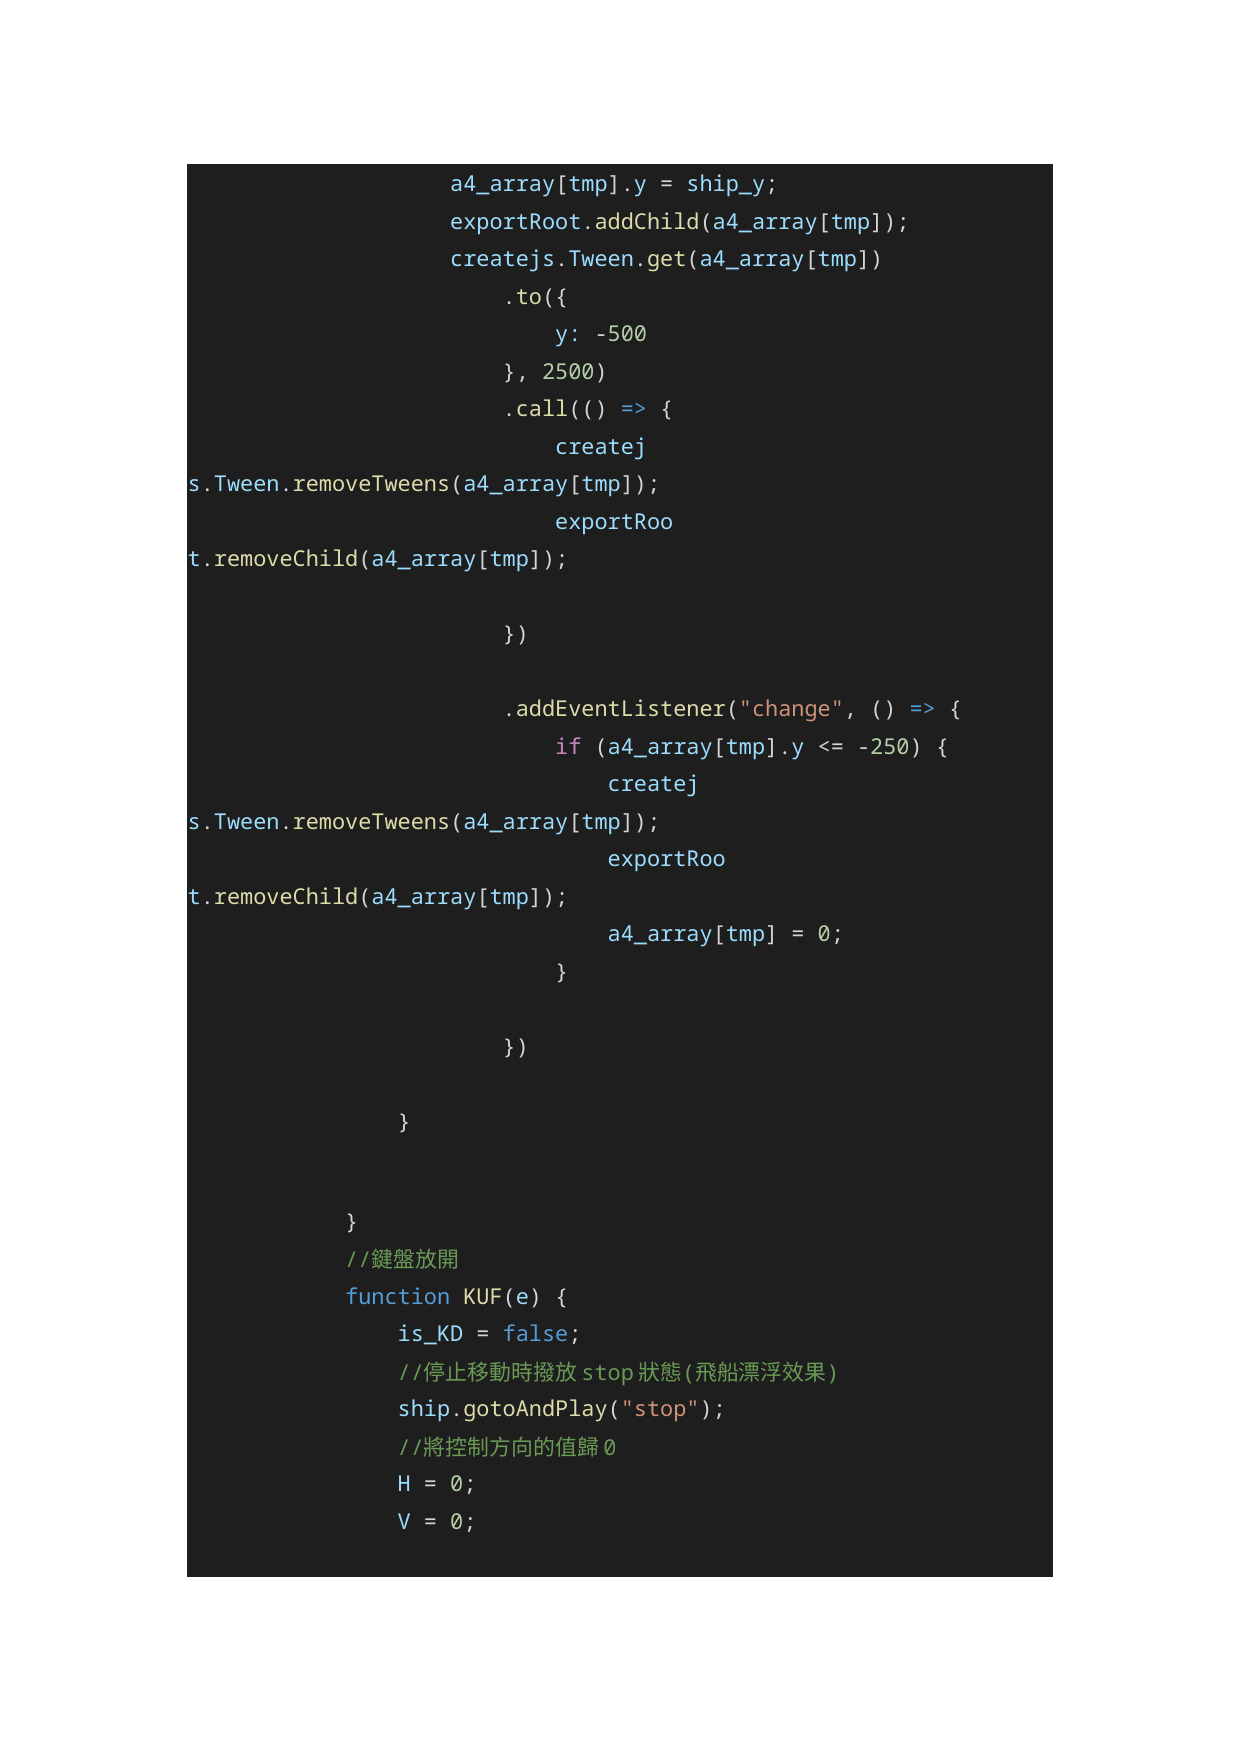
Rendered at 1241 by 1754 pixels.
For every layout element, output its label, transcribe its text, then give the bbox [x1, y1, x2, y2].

text V = 0; [187, 1502, 1053, 1539]
text //停止移動時撥放stop狀態(飛船漂浮效果) [187, 1352, 1053, 1389]
text }) [187, 1027, 1053, 1064]
text is_KD = false; [187, 1314, 1053, 1352]
text exportRoot.removeChild(a4_array[tmp]); [187, 502, 1053, 577]
text y: -500 [187, 314, 1053, 352]
text .call(() => { [187, 389, 1053, 427]
text H = 0; [187, 1464, 1053, 1502]
text }, 2500) [187, 352, 1053, 389]
text } [187, 1202, 1053, 1239]
text function KUF(e) { [187, 1277, 1053, 1314]
text }) [187, 614, 1053, 652]
text .to({ [187, 277, 1053, 314]
text exportRoot.removeChild(a4_array[tmp]); [187, 839, 1053, 914]
text ship.gotoAndPlay("stop"); [187, 1389, 1053, 1427]
text //將控制方向的值歸0 [187, 1427, 1053, 1464]
text } [187, 952, 1053, 989]
text a4_array[tmp] = 0; [187, 914, 1053, 952]
text createjs.Tween.get(a4_array[tmp]) [187, 239, 1053, 277]
text createjs.Tween.removeTweens(a4_array[tmp]); [187, 764, 1053, 839]
text } [187, 1102, 1053, 1139]
text //鍵盤放開 [187, 1239, 1053, 1277]
text exportRoot.addChild(a4_array[tmp]); [187, 202, 1053, 239]
text createjs.Tween.removeTweens(a4_array[tmp]); [187, 427, 1053, 502]
text if (a4_array[tmp].y <= -250) { [187, 727, 1053, 764]
text .addEventListener("change", () => { [187, 689, 1053, 727]
text a4_array[tmp].y = ship_y; [187, 164, 1053, 202]
